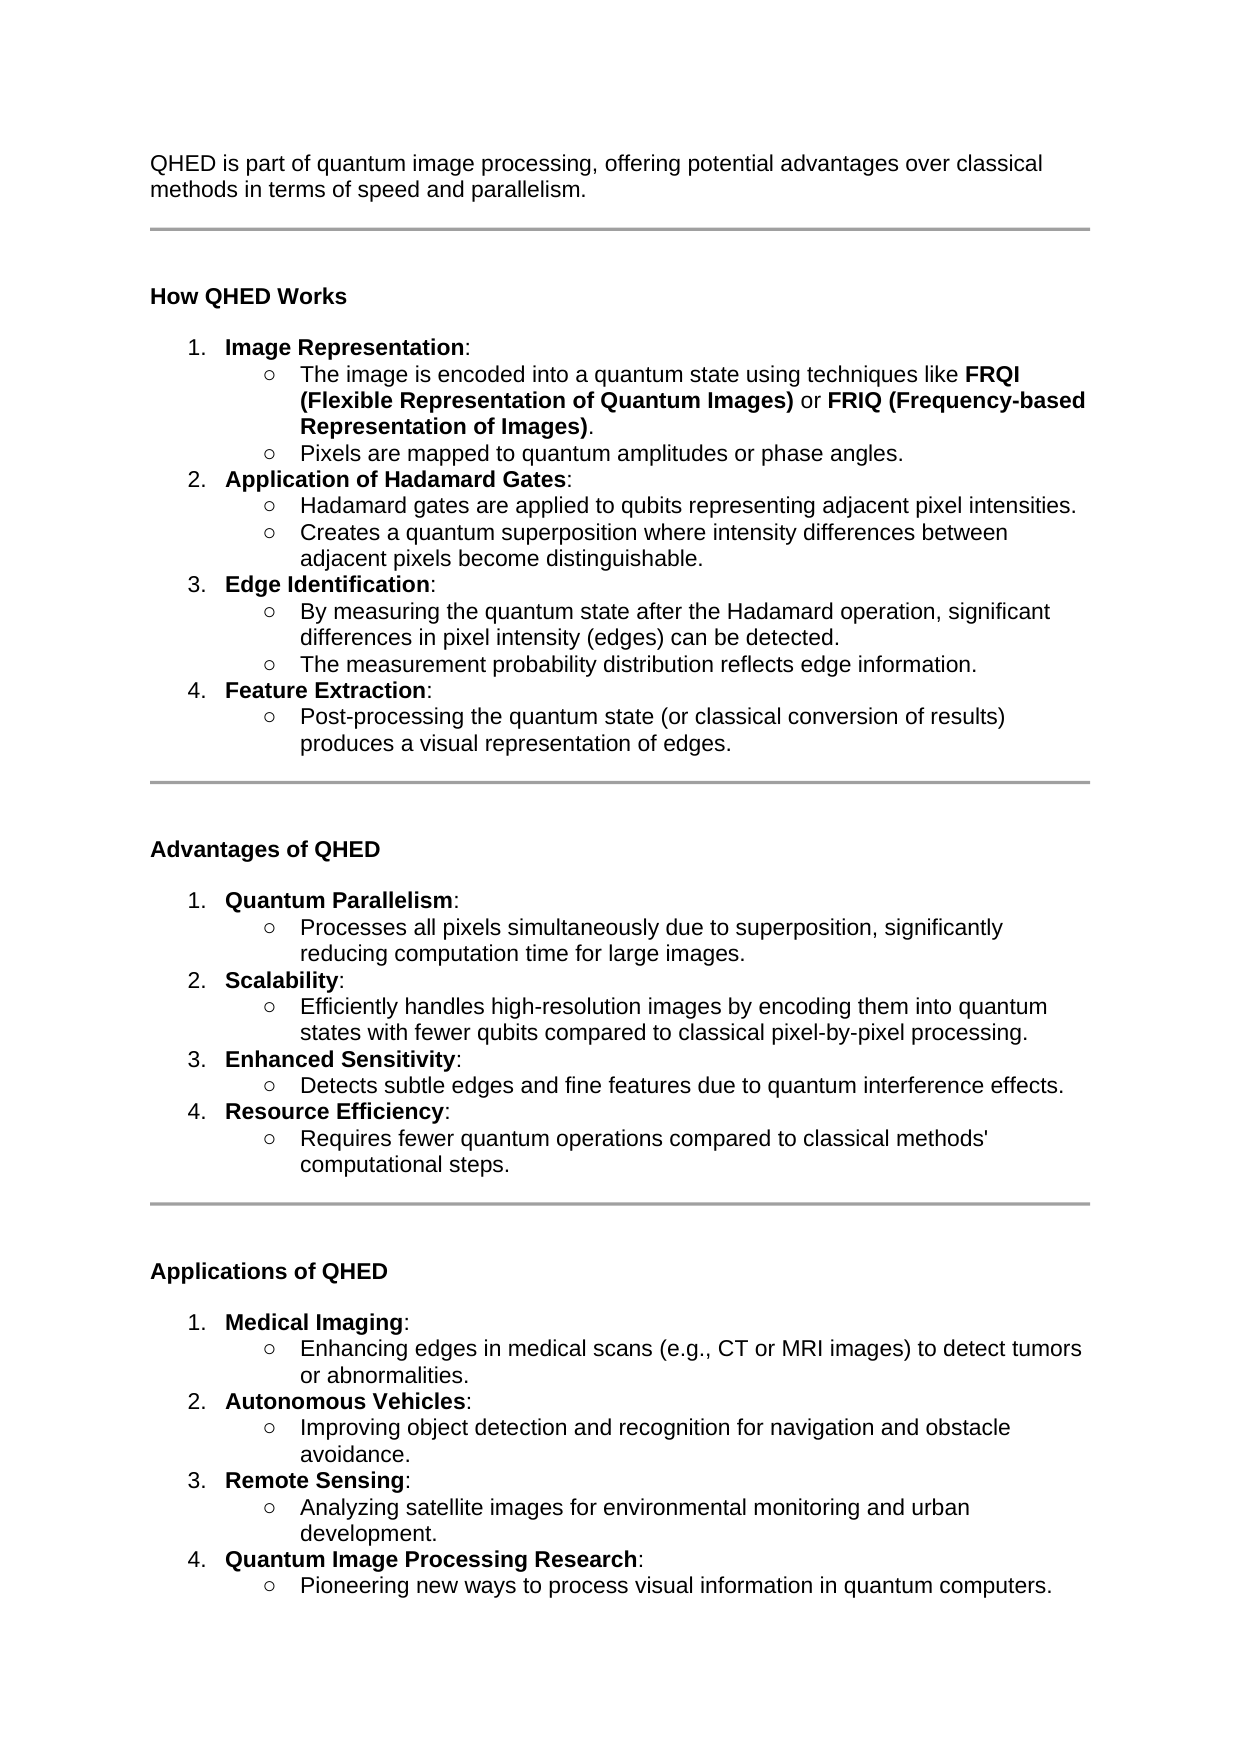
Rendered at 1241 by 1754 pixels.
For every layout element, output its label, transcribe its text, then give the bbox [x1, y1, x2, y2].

list Image Representation: [187, 334, 1090, 361]
list Feature Extraction: [187, 677, 1090, 703]
list The measurement probability distribution reflects edge information. [262, 651, 1090, 677]
list Improving object detection and recognition for navigation and obstacle avoidance. [262, 1414, 1090, 1467]
list Scalability: [187, 967, 1090, 993]
list Quantum Parallelism: [187, 887, 1090, 914]
list Edge Identification: [187, 571, 1090, 598]
subtitle Applications of QHED [150, 1258, 1090, 1284]
list By measuring the quantum state after the Hadamard operation, significant differences in pixel intensity (edges) can be detected. [262, 598, 1090, 651]
list Efficiently handles high-resolution images by encoding them into quantum states with fewer qubits compared to classical pixel-by-pixel processing. [262, 993, 1090, 1046]
list Creates a quantum superposition where intensity differences between adjacent pixels become distinguishable. [262, 519, 1090, 571]
list Hadamard gates are applied to qubits representing adjacent pixel intensities. [262, 492, 1090, 519]
subtitle How QHED Works [150, 283, 1090, 309]
list Remote Sensing: [187, 1467, 1090, 1493]
list Requires fewer quantum operations compared to classical methods' computational steps. [262, 1125, 1090, 1177]
list Detects subtle edges and fine features due to quantum interference effects. [262, 1072, 1090, 1098]
list Post-processing the quantum state (or classical conversion of results) produces a visual representation of edges. [262, 703, 1090, 756]
list Quantum Image Processing Research: [187, 1546, 1090, 1572]
list Pixels are mapped to quantum amplitudes or phase angles. [262, 440, 1090, 466]
list Processes all pixels simultaneously due to superposition, significantly reducing computation time for large images. [262, 914, 1090, 967]
subtitle Advantages of QHED [150, 836, 1090, 862]
list Analyzing satellite images for environmental monitoring and urban development. [262, 1493, 1090, 1546]
text QHED is part of quantum image processing, offering potential advantages over classical methods in terms of speed and parallelism. [150, 150, 1090, 203]
list Pioneering new ways to process visual information in quantum computers. [262, 1572, 1090, 1599]
list Autonomous Vehicles: [187, 1388, 1090, 1414]
list The image is encoded into a quantum state using techniques like FRQI (Flexible Representation of Quantum Images) or FRIQ (Frequency-based Representation of Images). [262, 361, 1090, 440]
list Medical Imaging: [187, 1309, 1090, 1335]
list Enhancing edges in medical scans (e.g., CT or MRI images) to detect tumors or abnormalities. [262, 1335, 1090, 1388]
list Enhanced Sensitivity: [187, 1046, 1090, 1072]
list Resource Efficiency: [187, 1098, 1090, 1125]
list Application of Hadamard Gates: [187, 466, 1090, 492]
